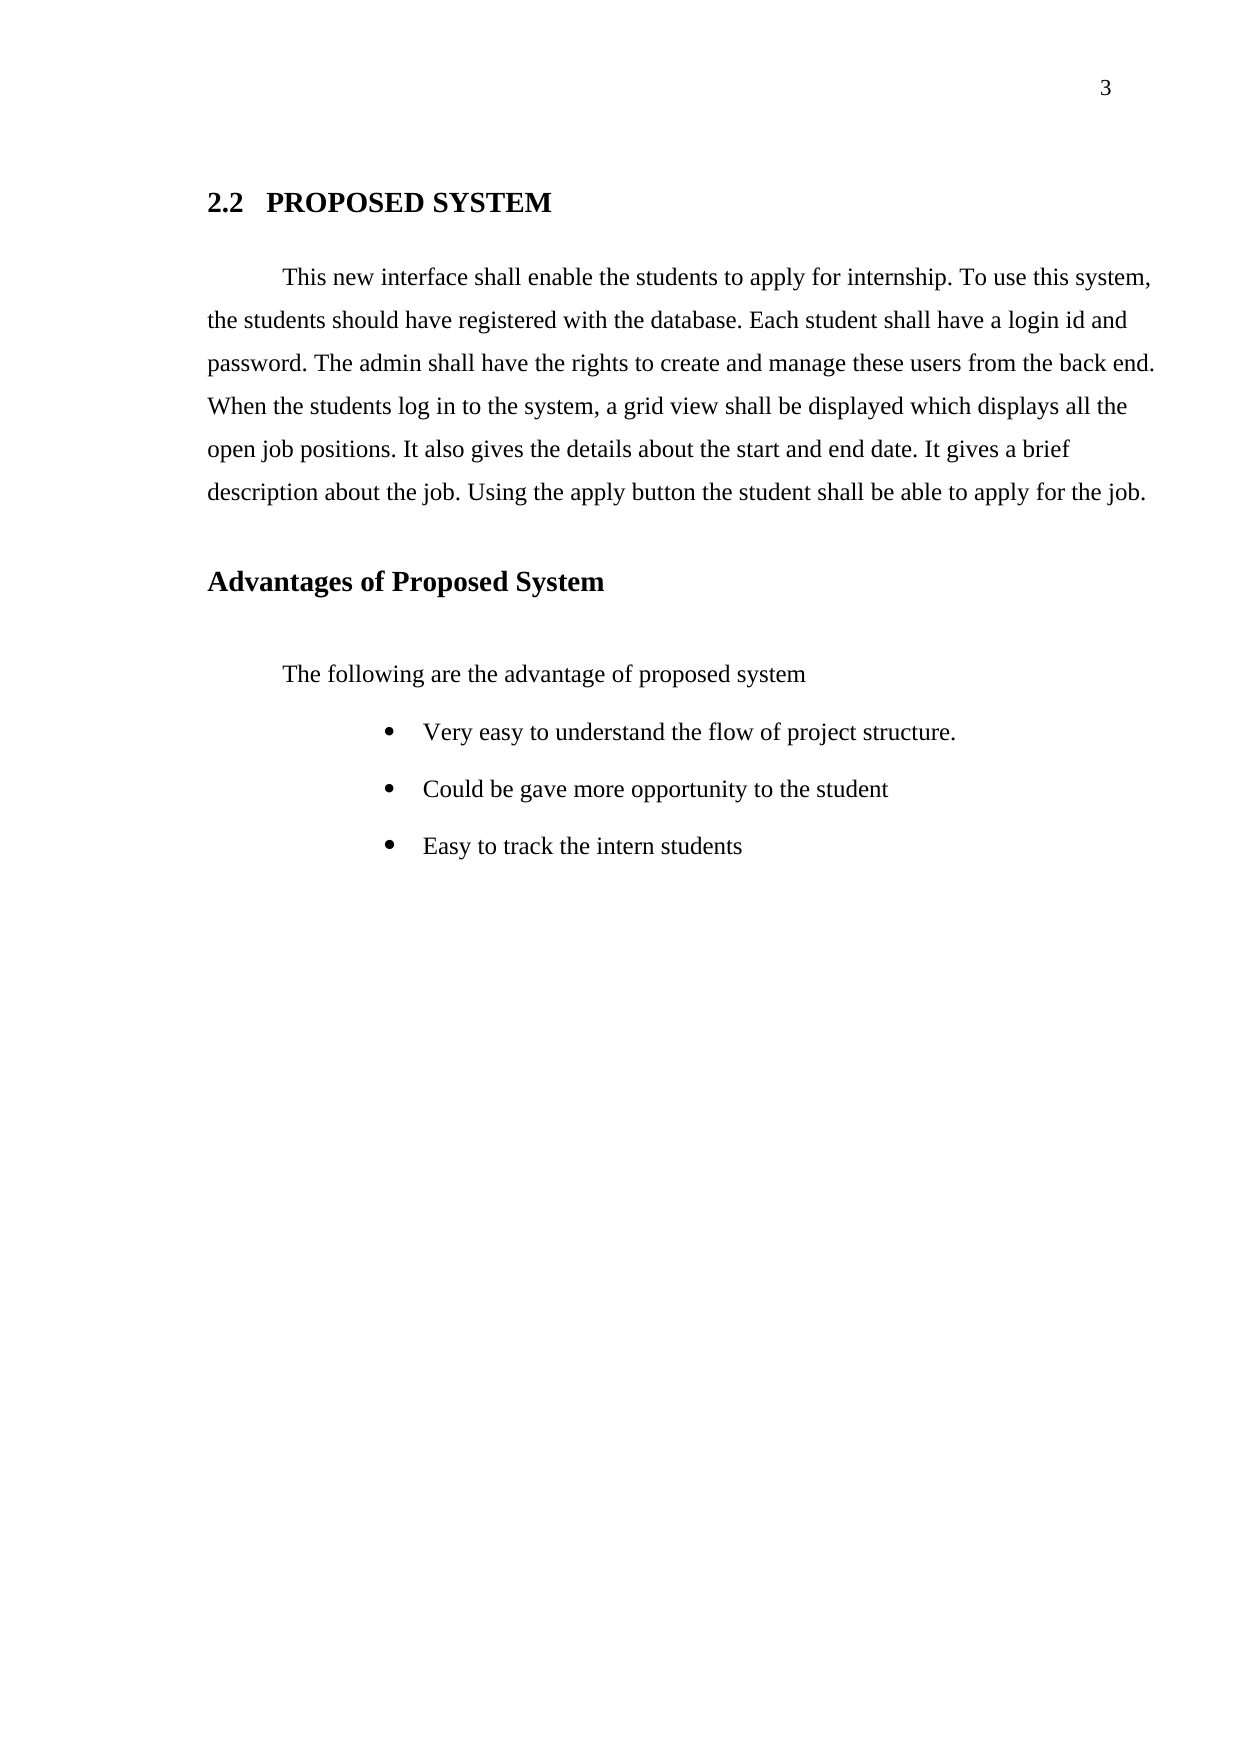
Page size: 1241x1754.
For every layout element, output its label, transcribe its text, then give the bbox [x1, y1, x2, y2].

list Very easy to understand the flow of project structure. [385, 717, 1163, 745]
list Could be gave more opportunity to the student [385, 774, 1163, 803]
subtitle PROPOSED SYSTEM [207, 185, 1163, 218]
text The following are the advantage of proposed system [282, 659, 1163, 688]
text This new interface shall enable the students to apply for internship. To use this system, the students should have registered with the database. Each student shall have a login id and password. The admin shall have the rights to create and manage these users from the back end. When the students log in to the system, a grid view shall be displayed which displays all the open job positions. It also gives the details about the start and end date. It gives a brief description about the job. Using the apply button the student shall be able to apply for the job. [207, 262, 1163, 506]
subtitle Advantages of Proposed System [207, 564, 1163, 598]
list Easy to track the intern students [385, 831, 1163, 861]
